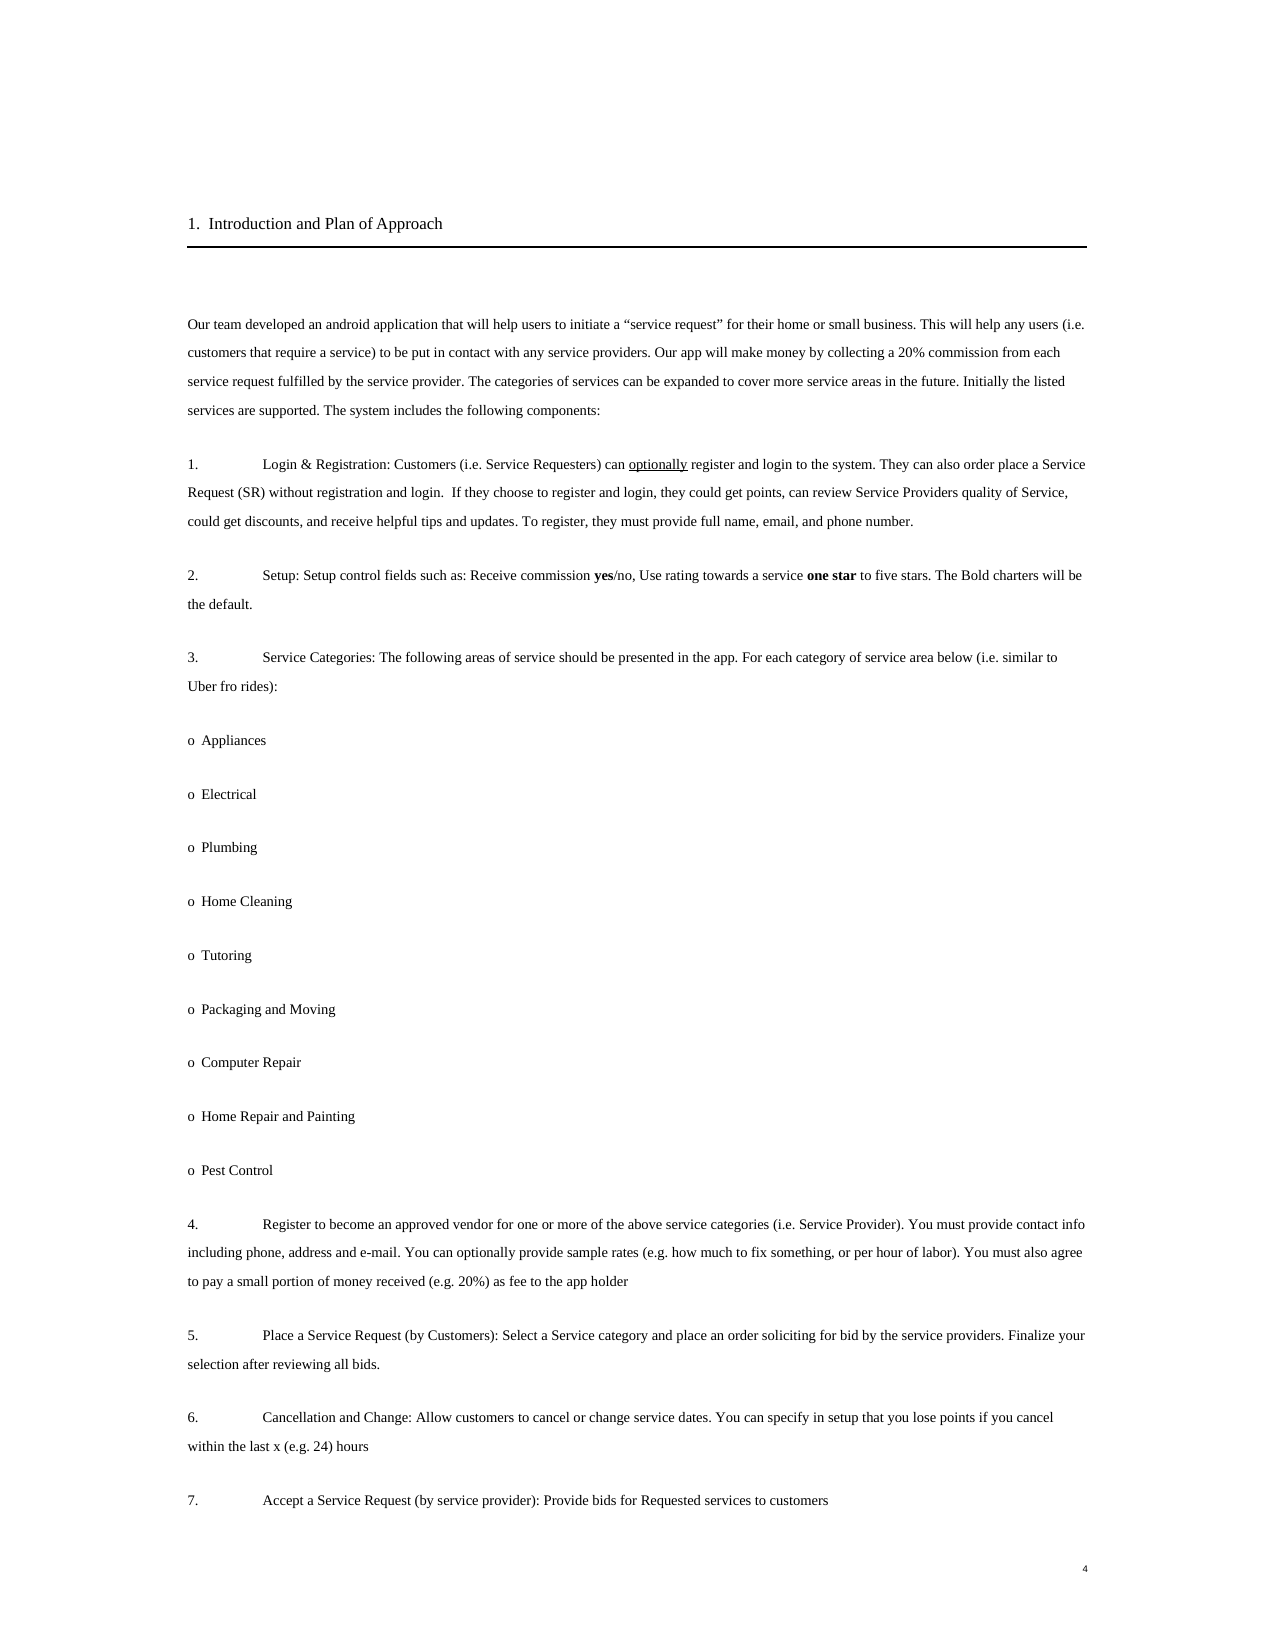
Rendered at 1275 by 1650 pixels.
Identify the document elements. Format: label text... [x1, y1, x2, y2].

text 3. Service Categories: The following areas of service should be presented in the app. For each category of service area below (i.e. similar to Uber fro rides): [187, 637, 1087, 695]
text 6. Cancellation and Change: Allow customers to cancel or change service dates. You can specify in setup that you lose points if you cancel within the last x (e.g. 24) hours [187, 1397, 1087, 1455]
text 4. Register to become an approved vendor for one or more of the above service categories (i.e. Service Provider). You must provide contact info including phone, address and e-mail. You can optionally provide sample rates (e.g. how much to fix something, or per hour of labor). You must also agree to pay a small portion of money received (e.g. 20%) as fee to the app holder [187, 1203, 1087, 1290]
text o Plumbing [187, 827, 1087, 856]
text o Pest Control [187, 1150, 1087, 1178]
text 5. Place a Service Request (by Customers): Select a Service category and place an order soliciting for bid by the service providers. Finalize your selection after reviewing all bids. [187, 1315, 1087, 1372]
text 7. Accept a Service Request (by service provider): Provide bids for Requested services to customers [187, 1480, 1087, 1508]
text o Appliances [187, 720, 1087, 748]
text o Electrical [187, 773, 1087, 802]
text 2. Setup: Setup control fields such as: Receive commission yes/no, Use rating towards a service one star to five stars. The Bold charters will be the default. [187, 555, 1087, 612]
subtitle 1. Introduction and Plan of Approach [187, 200, 1087, 233]
text o Home Repair and Painting [187, 1096, 1087, 1125]
text o Tutoring [187, 935, 1087, 963]
text o Home Cleaning [187, 881, 1087, 910]
text Our team developed an android application that will help users to initiate a “service request” for their home or small business. This will help any users (i.e. customers that require a service) to be put in contact with any service providers. Our app will make money by collecting a 20% commission from each service request fulfilled by the service provider. The categories of services can be expanded to cover more service areas in the future. Initially the listed services are supported. The system includes the following components: [187, 303, 1087, 418]
text o Packaging and Moving [187, 988, 1087, 1017]
text 1. Login & Registration: Customers (i.e. Service Requesters) can optionally register and login to the system. They can also order place a Service Request (SR) without registration and login. If they choose to register and login, they could get points, can review Service Providers quality of Service, could get discounts, and receive helpful tips and updates. To register, they must provide full name, email, and phone number. [187, 443, 1087, 530]
text o Computer Repair [187, 1042, 1087, 1071]
